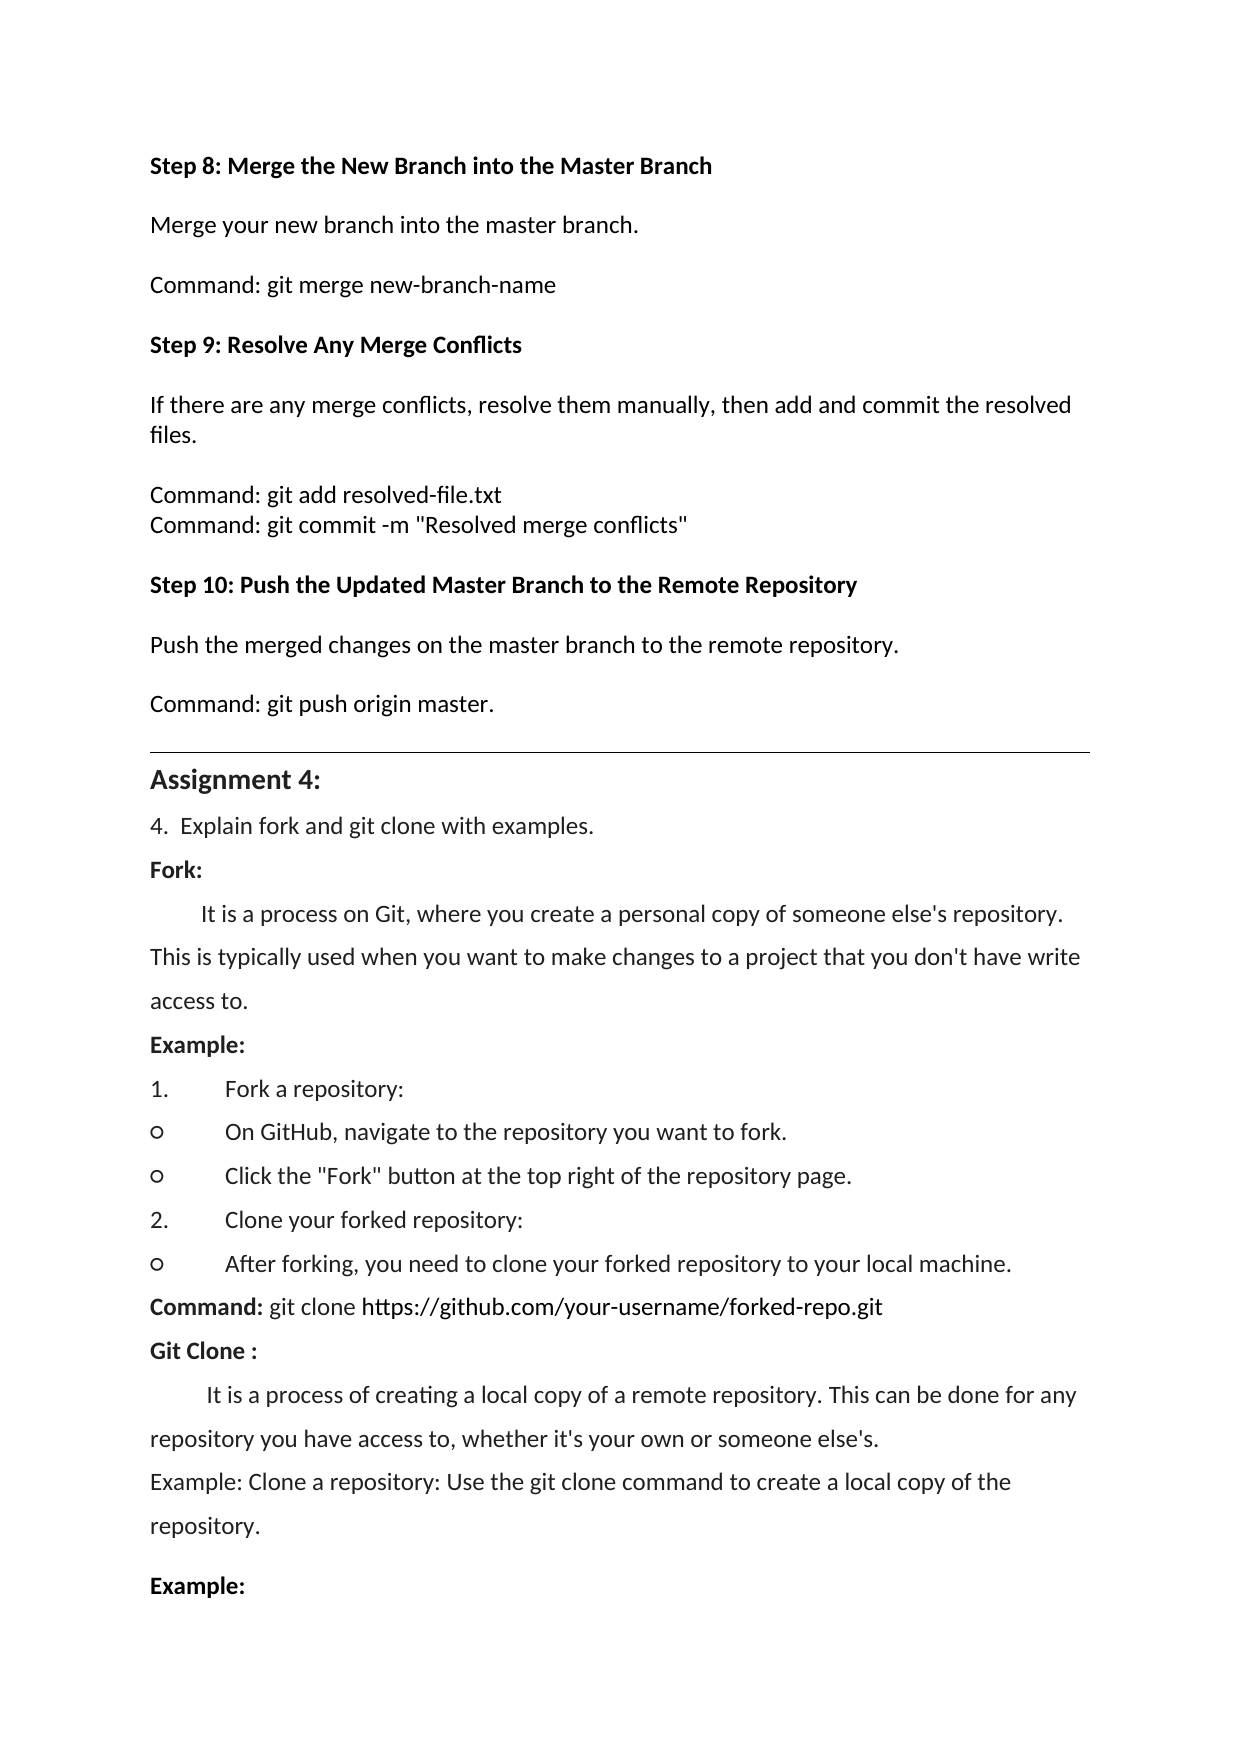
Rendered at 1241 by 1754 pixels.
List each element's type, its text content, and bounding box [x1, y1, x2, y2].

text 2. Clone your forked repository: [150, 1191, 1090, 1234]
text Git Clone : [150, 1322, 1090, 1366]
text Command: git add resolved-file.txt [150, 479, 1090, 509]
text It is a process of creating a local copy of a remote repository. This can be done for any repository you have access to, whether it's your own or someone else's. [150, 1366, 1090, 1453]
text It is a process on Git, where you create a personal copy of someone else's repository. This is typically used when you want to make changes to a project that you don't have write access to. [150, 884, 1090, 1016]
text Example: [150, 1016, 1090, 1059]
text If there are any merge conflicts, resolve them manually, then add and commit the resolved files. [150, 389, 1090, 450]
text Fork: [150, 841, 1090, 884]
text Step 8: Merge the New Branch into the Master Branch [150, 150, 1090, 181]
text Push the merged changes on the master branch to the remote repository. [150, 629, 1090, 659]
text ○ On GitHub, navigate to the repository you want to fork. [150, 1103, 1090, 1147]
text Step 10: Push the Updated Master Branch to the Remote Repository [150, 569, 1090, 600]
text 1. Fork a repository: [150, 1059, 1090, 1103]
text Assignment 4: [150, 753, 1090, 797]
text Command: git clone https://github.com/your-username/forked-repo.git [150, 1278, 1090, 1322]
text ○ After forking, you need to clone your forked repository to your local machine. [150, 1234, 1090, 1278]
text ○ Click the "Fork" button at the top right of the repository page. [150, 1147, 1090, 1191]
text Step 9: Resolve Any Merge Conflicts [150, 329, 1090, 359]
text Example: Clone a repository: Use the git clone command to create a local copy of the repository. [150, 1453, 1090, 1541]
text Command: git merge new-branch-name [150, 269, 1090, 300]
text 4. Explain fork and git clone with examples. [150, 797, 1090, 841]
text Merge your new branch into the master branch. [150, 210, 1090, 240]
text Example: [150, 1570, 1090, 1600]
text Command: git push origin master. [150, 688, 1090, 719]
text Command: git commit -m "Resolved merge conflicts" [150, 509, 1090, 540]
